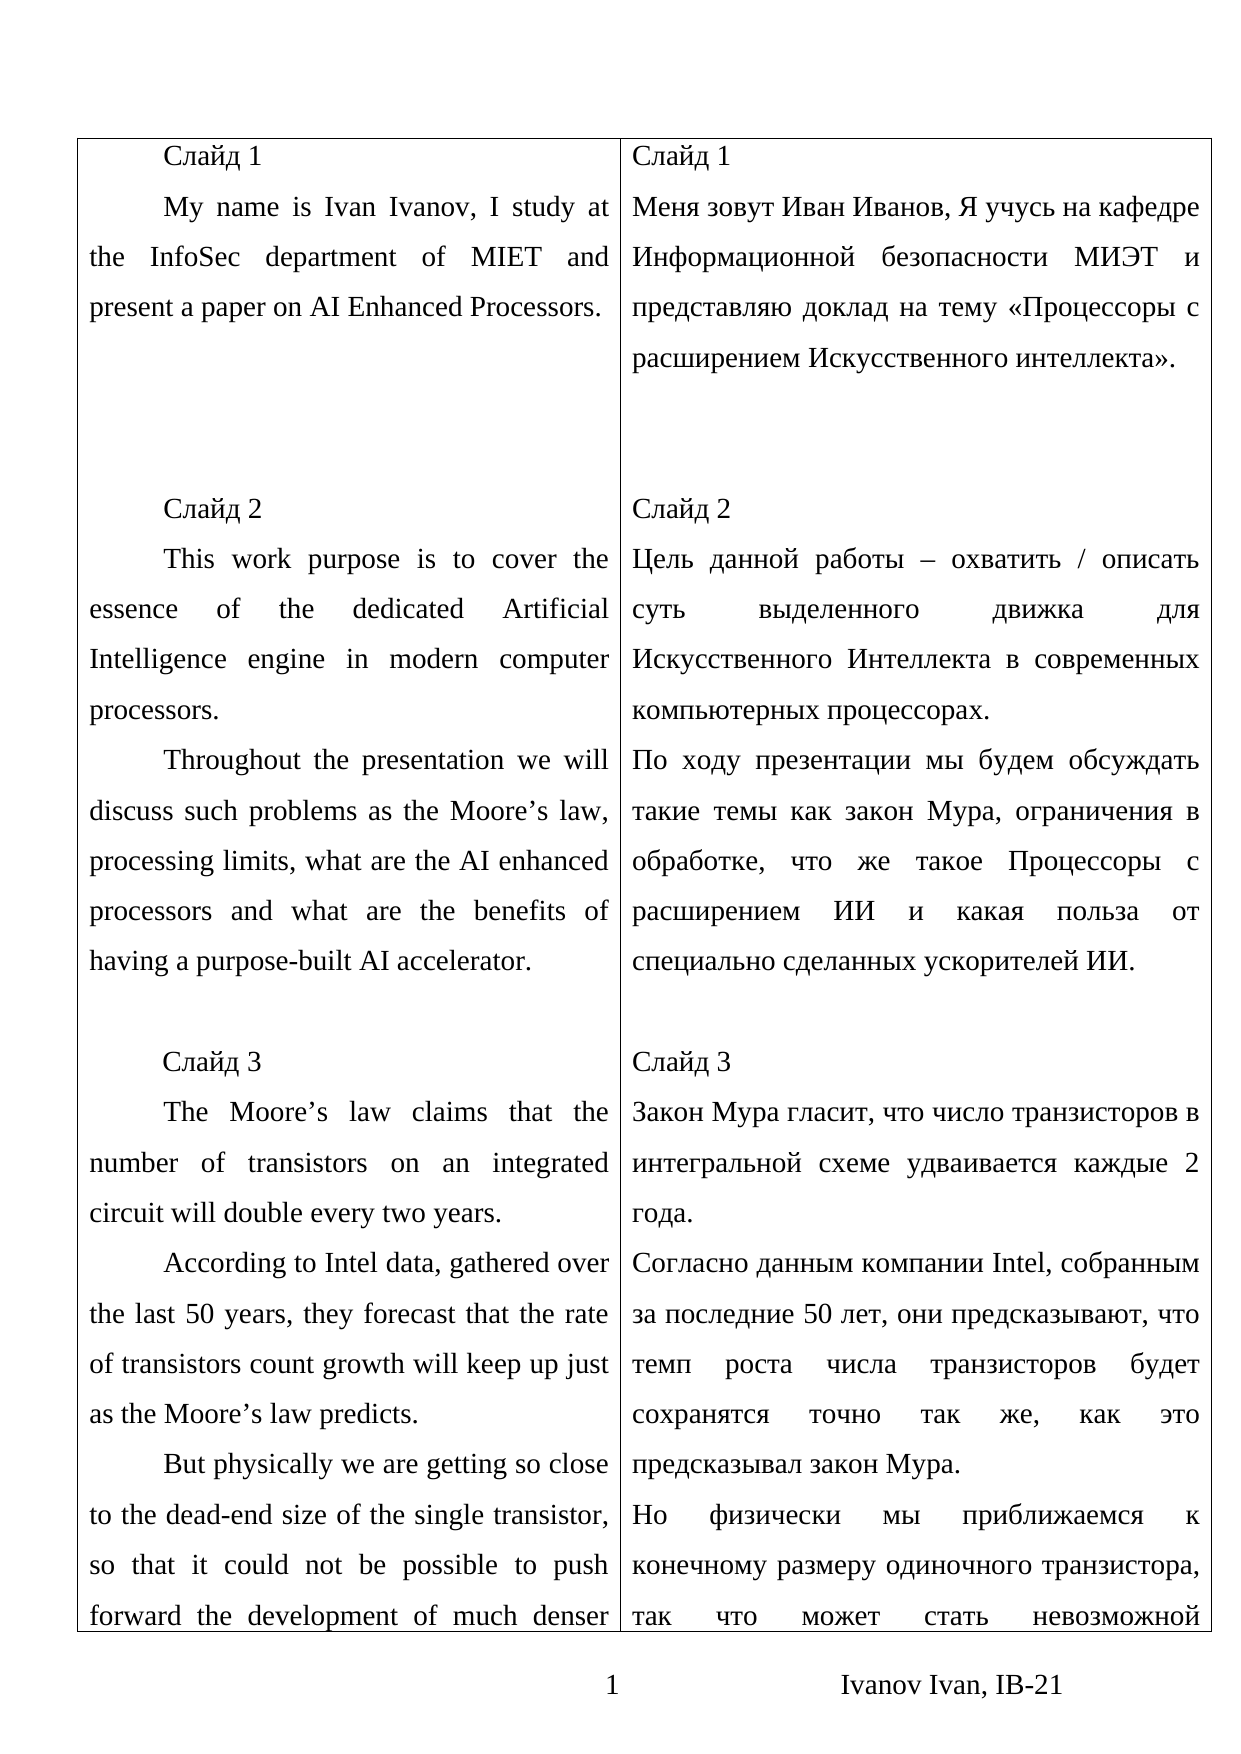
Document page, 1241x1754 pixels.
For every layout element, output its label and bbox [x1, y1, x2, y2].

table_header [78, 139, 620, 1631]
table_header [621, 139, 1211, 1631]
